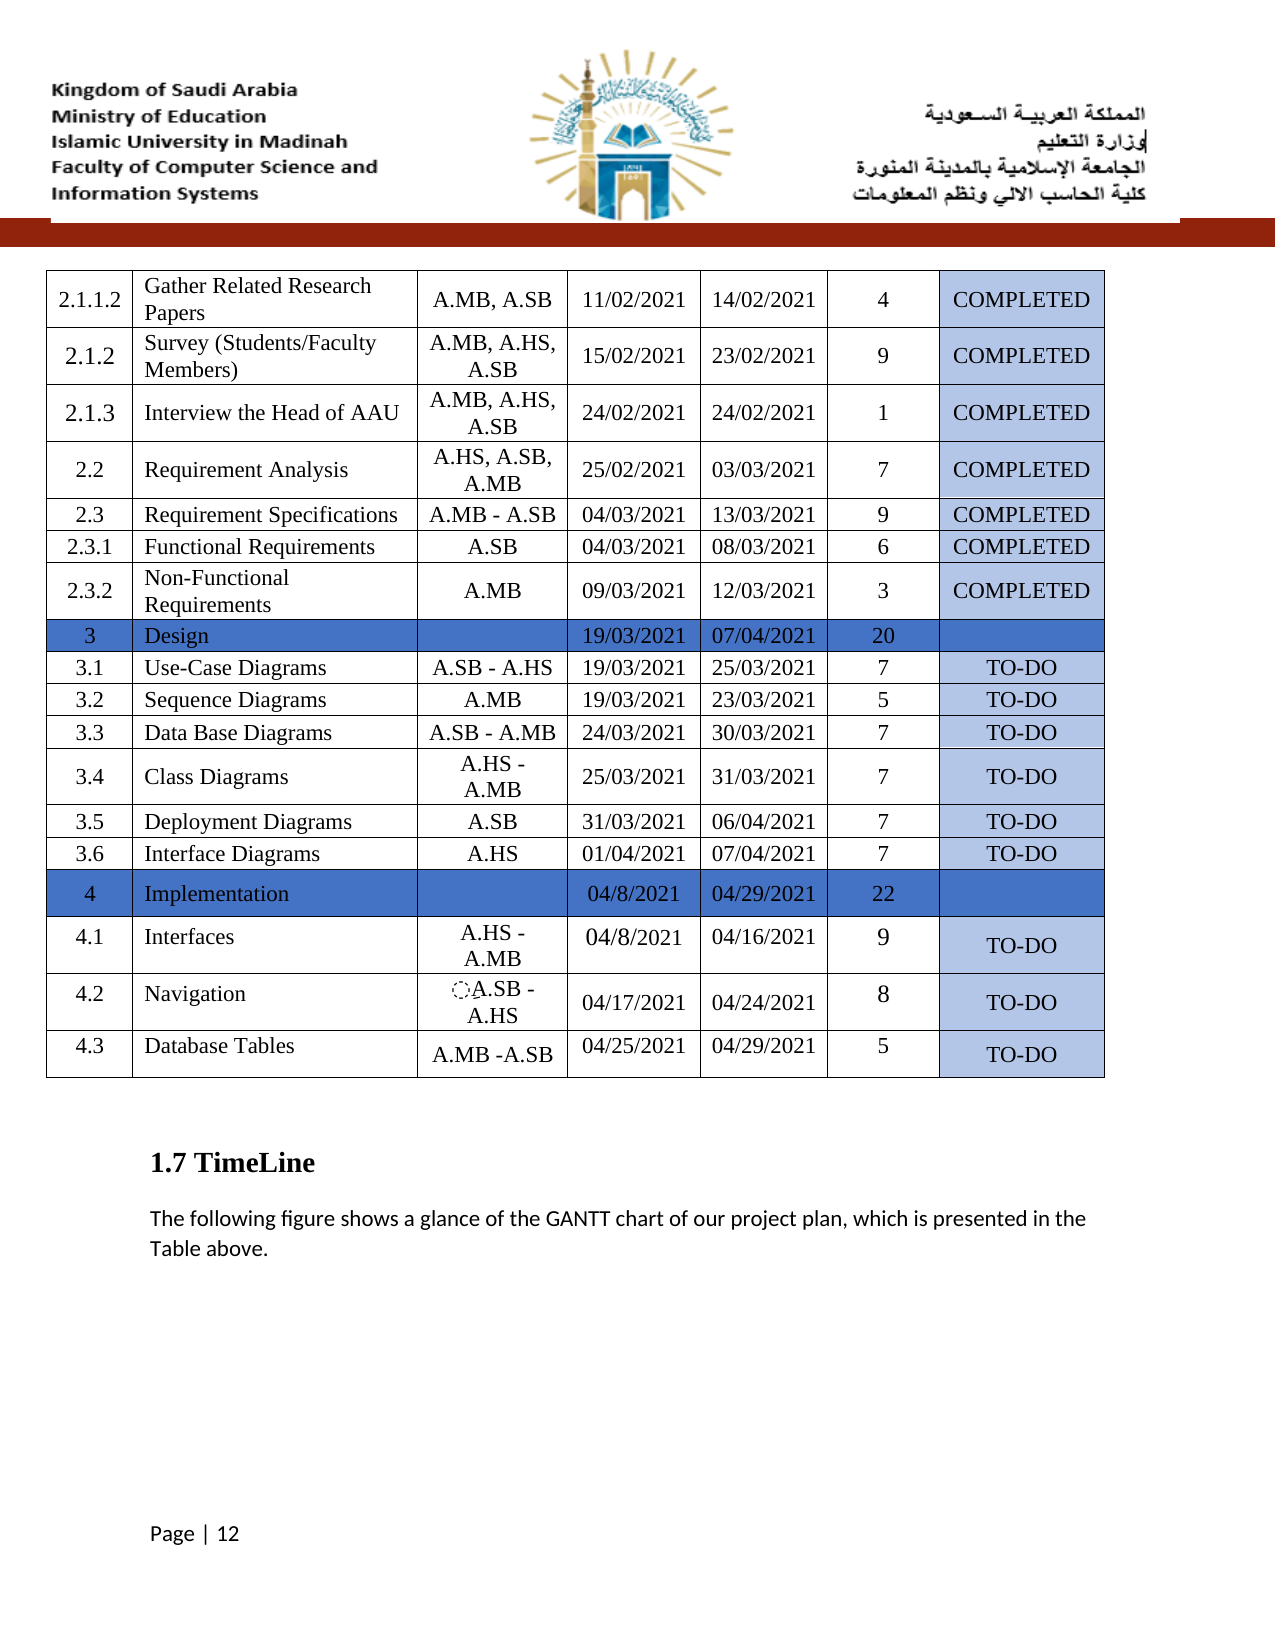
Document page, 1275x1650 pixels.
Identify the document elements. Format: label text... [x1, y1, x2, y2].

table_cell Deployment Diagrams [133, 805, 417, 837]
table_cell 7 [828, 749, 939, 804]
table_cell 24/03/2021 [568, 716, 700, 747]
table_cell 9 [828, 917, 939, 973]
table_cell 25/03/2021 [701, 652, 827, 683]
table_cell 03/03/2021 [701, 442, 827, 497]
table_cell [940, 870, 1104, 916]
table_cell 23/02/2021 [701, 328, 827, 384]
table_cell Use-Case Diagrams [133, 652, 417, 683]
table_cell Navigation [133, 974, 417, 1030]
table_cell A.MB [418, 563, 567, 619]
table_cell Implementation [133, 870, 417, 916]
table_cell 07/04/2021 [701, 620, 827, 651]
table_cell 7 [828, 442, 939, 497]
table_cell TO-DO [940, 974, 1104, 1030]
table_cell A.HS - A.MB [418, 917, 567, 973]
table_cell 3.6 [47, 838, 132, 869]
table_cell TO-DO [940, 1031, 1104, 1077]
table_cell Interview the Head of AAU [133, 385, 417, 441]
table_cell 7 [828, 716, 939, 747]
table_cell 2.1.3 [47, 385, 132, 441]
table_cell 07/04/2021 [701, 838, 827, 869]
table_cell 4 [47, 870, 132, 916]
table_cell 3.5 [47, 805, 132, 837]
table_cell 6 [828, 531, 939, 562]
table_cell 04/24/2021 [701, 974, 827, 1030]
table_cell A.MB [418, 684, 567, 715]
table_cell Class Diagrams [133, 749, 417, 804]
table_cell A.MB, A.HS, A.SB [418, 328, 567, 384]
table_cell 24/02/2021 [701, 385, 827, 441]
table_cell Requirement Analysis [133, 442, 417, 497]
table_cell TO-DO [940, 838, 1104, 869]
table_cell COMPLETED [940, 271, 1104, 327]
table_cell 09/03/2021 [568, 563, 700, 619]
table_cell 04/8/2021 [568, 917, 700, 973]
table_cell [418, 620, 567, 651]
table_cell ِA.SB - A.HS [418, 974, 567, 1030]
table_cell 25/02/2021 [568, 442, 700, 497]
table_cell 25/03/2021 [568, 749, 700, 804]
table_cell 7 [828, 805, 939, 837]
table_cell 04/29/2021 [701, 870, 827, 916]
table_cell TO-DO [940, 805, 1104, 837]
table_cell 04/17/2021 [568, 974, 700, 1030]
table_cell Database Tables [133, 1031, 417, 1077]
table_cell 7 [828, 838, 939, 869]
table_cell Interfaces [133, 917, 417, 973]
subtitle 1.7 TimeLine [150, 1146, 1116, 1179]
table_cell 3.1 [47, 652, 132, 683]
table_cell Non-Functional Requirements [133, 563, 417, 619]
table_cell A.HS [418, 838, 567, 869]
table_cell A.HS - A.MB [418, 749, 567, 804]
table_cell 31/03/2021 [701, 749, 827, 804]
table_cell 24/02/2021 [568, 385, 700, 441]
table_cell 4 [828, 271, 939, 327]
table_cell 19/03/2021 [568, 652, 700, 683]
table_cell 04/8/2021 [568, 870, 700, 916]
table_cell 9 [828, 499, 939, 530]
table_cell 1 [828, 385, 939, 441]
table_cell 2.3.2 [47, 563, 132, 619]
table_cell 2.3 [47, 499, 132, 530]
table_cell 22 [828, 870, 939, 916]
table_cell 30/03/2021 [701, 716, 827, 747]
table_cell Requirement Specifications [133, 499, 417, 530]
table_cell 04/03/2021 [568, 499, 700, 530]
table_cell A.HS, A.SB, A.MB [418, 442, 567, 497]
table_cell 4.2 [47, 974, 132, 1030]
table_cell 23/03/2021 [701, 684, 827, 715]
table_cell COMPLETED [940, 442, 1104, 497]
table_cell A.SB [418, 805, 567, 837]
table_cell 08/03/2021 [701, 531, 827, 562]
table_cell A.MB -A.SB [418, 1031, 567, 1077]
table_cell 5 [828, 1031, 939, 1077]
table_cell 04/25/2021 [568, 1031, 700, 1077]
table_cell 31/03/2021 [568, 805, 700, 837]
table_cell TO-DO [940, 749, 1104, 804]
table_cell Design [133, 620, 417, 651]
table_cell Gather Related Research Papers [133, 271, 417, 327]
table_cell 19/03/2021 [568, 684, 700, 715]
table_cell [418, 870, 567, 916]
table_cell 06/04/2021 [701, 805, 827, 837]
table_cell 8 [828, 974, 939, 1030]
table_cell COMPLETED [940, 328, 1104, 384]
table_cell 3.2 [47, 684, 132, 715]
table_cell COMPLETED [940, 499, 1104, 530]
table_cell 14/02/2021 [701, 271, 827, 327]
table_cell 13/03/2021 [701, 499, 827, 530]
table_cell Interface Diagrams [133, 838, 417, 869]
table_cell A.MB, A.SB [418, 271, 567, 327]
table_cell 01/04/2021 [568, 838, 700, 869]
table_cell 15/02/2021 [568, 328, 700, 384]
table_cell A.SB [418, 531, 567, 562]
table_cell 2.1.2 [47, 328, 132, 384]
table_cell 2.2 [47, 442, 132, 497]
table_cell 2.1.1.2 [47, 271, 132, 327]
table_cell TO-DO [940, 652, 1104, 683]
table_cell 12/03/2021 [701, 563, 827, 619]
table_cell 3 [47, 620, 132, 651]
table_cell 4.1 [47, 917, 132, 973]
table_cell 3.4 [47, 749, 132, 804]
table_cell 19/03/2021 [568, 620, 700, 651]
table_cell A.SB - A.MB [418, 716, 567, 747]
text The following figure shows a glance of the GANTT chart of our project plan, which is presented in the Table above. [150, 1204, 1116, 1262]
table_cell TO-DO [940, 716, 1104, 747]
table_cell TO-DO [940, 684, 1104, 715]
table_cell COMPLETED [940, 563, 1104, 619]
table_cell 20 [828, 620, 939, 651]
table_cell COMPLETED [940, 531, 1104, 562]
table_cell 3 [828, 563, 939, 619]
table_cell 04/29/2021 [701, 1031, 827, 1077]
table_cell A.MB - A.SB [418, 499, 567, 530]
table_cell 3.3 [47, 716, 132, 747]
picture [48, 47, 1179, 222]
table_cell 2.3.1 [47, 531, 132, 562]
table_cell COMPLETED [940, 385, 1104, 441]
table_cell Functional Requirements [133, 531, 417, 562]
table_cell A.SB - A.HS [418, 652, 567, 683]
table_cell 4.3 [47, 1031, 132, 1077]
table_cell 11/02/2021 [568, 271, 700, 327]
table_cell A.MB, A.HS, A.SB [418, 385, 567, 441]
table_cell Data Base Diagrams [133, 716, 417, 747]
table_cell 5 [828, 684, 939, 715]
table_cell Sequence Diagrams [133, 684, 417, 715]
table_cell 7 [828, 652, 939, 683]
table_cell [940, 620, 1104, 651]
table_cell Survey (Students/Faculty Members) [133, 328, 417, 384]
table_cell 9 [828, 328, 939, 384]
table_cell 04/03/2021 [568, 531, 700, 562]
table_cell 04/16/2021 [701, 917, 827, 973]
table_cell TO-DO [940, 917, 1104, 973]
